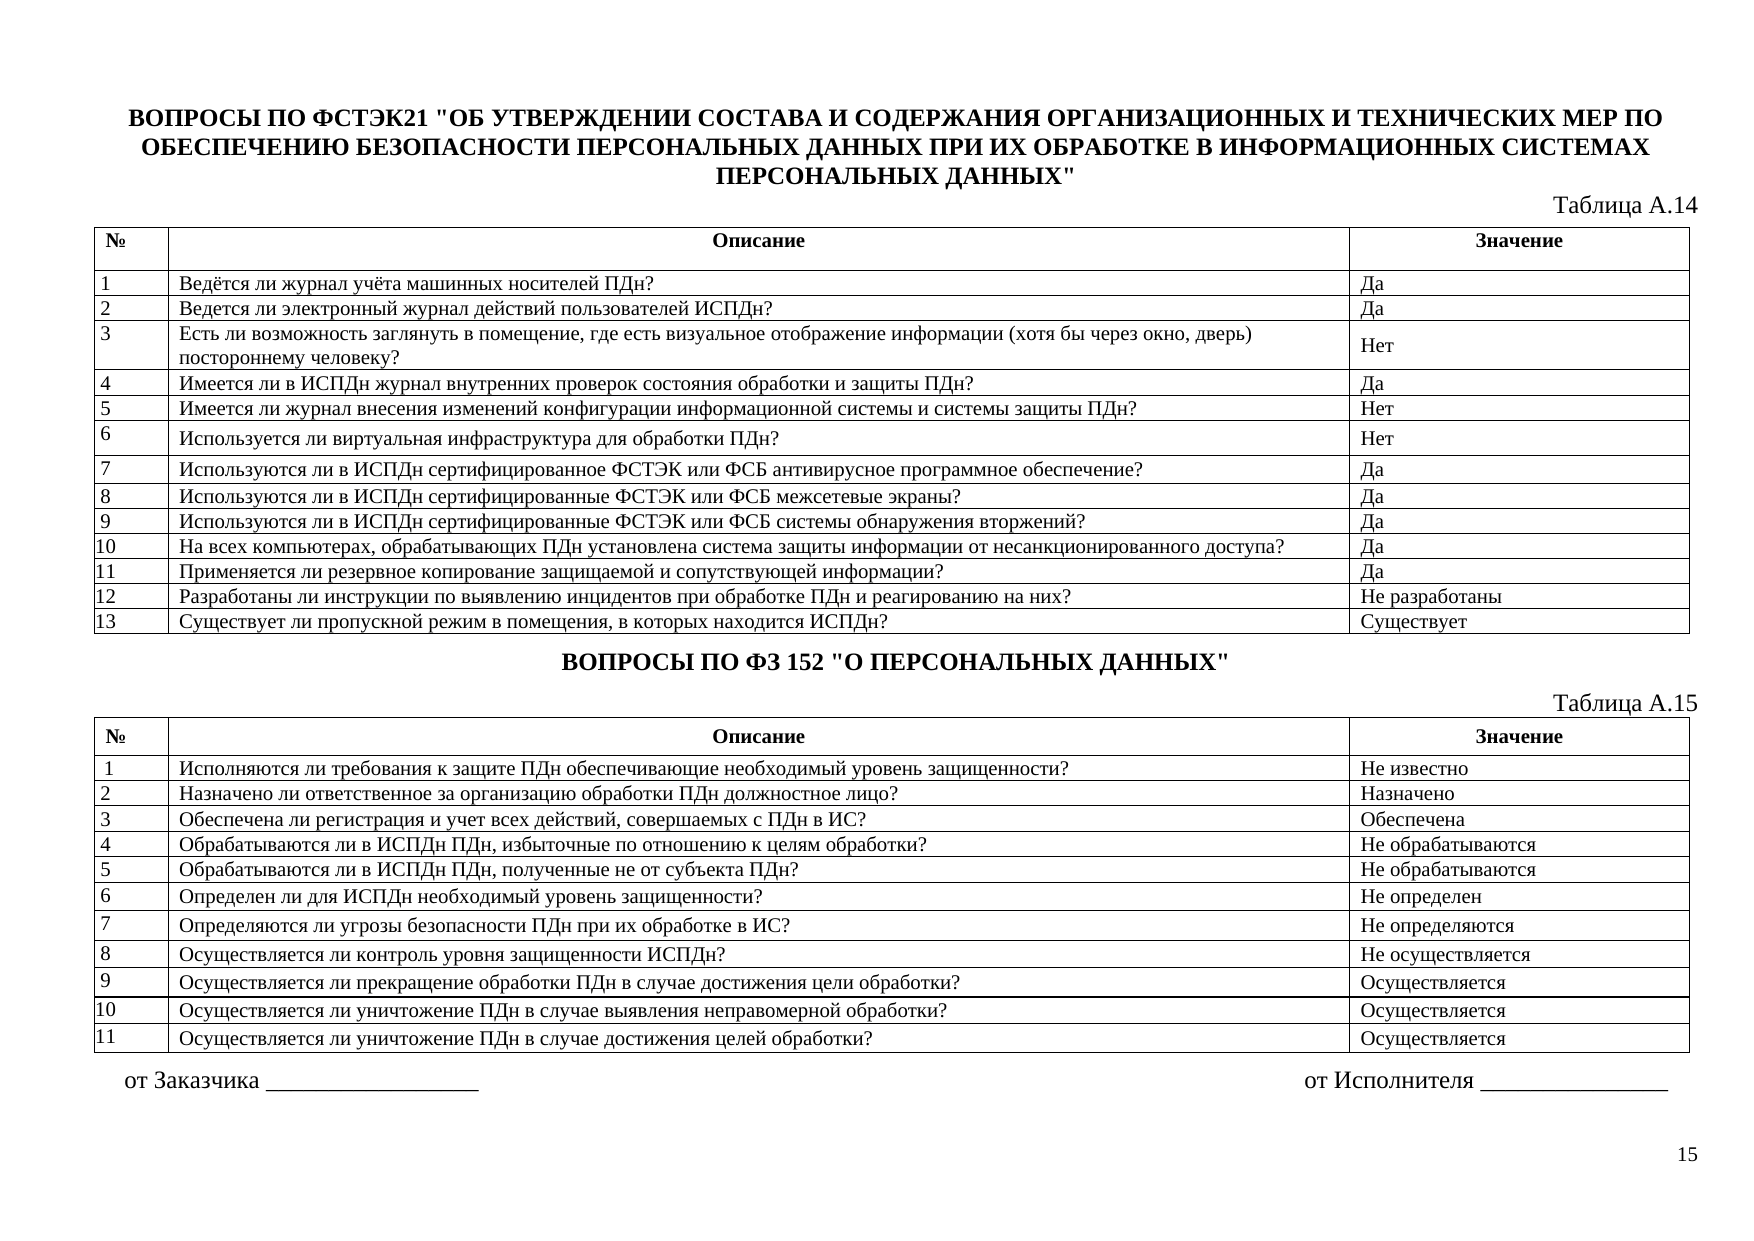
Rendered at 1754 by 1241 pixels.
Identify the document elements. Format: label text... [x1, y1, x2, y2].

table_cell Да [1350, 559, 1689, 583]
table_cell Да [1350, 509, 1689, 533]
table_cell Осуществляется ли уничтожение ПДн в случае выявления неправомерной обработки? [169, 998, 1349, 1023]
table_cell Обрабатываются ли в ИСПДн ПДн, полученные не от субъекта ПДн? [169, 857, 1349, 882]
table_cell [95, 756, 168, 780]
table_cell Существует ли пропускной режим в помещения, в которых находится ИСПДн? [169, 609, 1349, 633]
table_cell Ведётся ли журнал учёта машинных носителей ПДн? [169, 271, 1349, 295]
text от Заказчика _________________ от Исполнителя _______________ [94, 1066, 1698, 1094]
table_cell Назначено ли ответственное за организацию обработки ПДн должностное лицо? [169, 781, 1349, 805]
table_cell [95, 998, 168, 1023]
table_header № [95, 718, 168, 755]
table_cell [95, 883, 168, 910]
table_cell Не определен [1350, 883, 1689, 910]
table_cell Осуществляется [1350, 998, 1689, 1023]
table_cell [95, 559, 168, 583]
table_cell Да [1350, 296, 1689, 320]
table_cell [95, 456, 168, 483]
table_cell [95, 941, 168, 967]
table_cell Разработаны ли инструкции по выявлению инцидентов при обработке ПДн и реагированию на них? [169, 584, 1349, 608]
table_cell Имеется ли в ИСПДн журнал внутренних проверок состояния обработки и защиты ПДн? [169, 370, 1349, 394]
table_cell Да [1350, 456, 1689, 483]
table_cell Не известно [1350, 756, 1689, 780]
text Таблица А.14 [94, 190, 1698, 218]
table_cell Обрабатываются ли в ИСПДн ПДн, избыточные по отношению к целям обработки? [169, 832, 1349, 856]
table_cell [95, 968, 168, 996]
table_cell Осуществляется ли прекращение обработки ПДн в случае достижения цели обработки? [169, 968, 1349, 996]
table_cell [95, 857, 168, 882]
table_cell Не разработаны [1350, 584, 1689, 608]
table_header Значение [1350, 718, 1689, 755]
table_cell Есть ли возможность заглянуть в помещение, где есть визуальное отображение информации (хотя бы через окно, дверь) постороннему человеку? [169, 321, 1349, 369]
table_cell [95, 781, 168, 805]
table_cell [95, 321, 168, 369]
text Вопросы по ФСТЭК21 "ОБ УТВЕРЖДЕНИИ СОСТАВА И СОДЕРЖАНИЯ ОРГАНИЗАЦИОННЫХ И ТЕХНИЧЕСКИХ МЕР ПО ОБЕСПЕЧЕНИЮ БЕЗОПАСНОСТИ ПЕРСОНАЛЬНЫХ ДАННЫХ ПРИ ИХ ОБРАБОТКЕ В ИНФОРМАЦИОННЫХ СИСТЕМАХ ПЕРСОНАЛЬНЫХ ДАННЫХ" [94, 103, 1698, 190]
table_cell Осуществляется ли уничтожение ПДн в случае достижения целей обработки? [169, 1024, 1349, 1052]
table_cell [95, 421, 168, 454]
table_cell [95, 911, 168, 940]
table_cell Осуществляется ли контроль уровня защищенности ИСПДн? [169, 941, 1349, 967]
table_cell Не обрабатываются [1350, 857, 1689, 882]
table_cell На всех компьютерах, обрабатывающих ПДн установлена система защиты информации от несанкционированного доступа? [169, 534, 1349, 558]
table_cell Обеспечена ли регистрация и учет всех действий, совершаемых с ПДн в ИС? [169, 806, 1349, 831]
table_cell Используется ли виртуальная инфраструктура для обработки ПДн? [169, 421, 1349, 454]
table_cell Осуществляется [1350, 968, 1689, 996]
table_cell [95, 370, 168, 394]
table_cell Да [1350, 370, 1689, 394]
table_cell [95, 484, 168, 508]
table_cell Не осуществляется [1350, 941, 1689, 967]
table_cell Нет [1350, 421, 1689, 454]
table_cell Нет [1350, 396, 1689, 419]
table_cell [95, 271, 168, 295]
table_cell Определяются ли угрозы безопасности ПДн при их обработке в ИС? [169, 911, 1349, 940]
table_header Описание [169, 228, 1349, 270]
table_cell [95, 1024, 168, 1052]
table_cell Да [1350, 534, 1689, 558]
table_cell Используются ли в ИСПДн сертифицированные ФСТЭК или ФСБ межсетевые экраны? [169, 484, 1349, 508]
table_cell Применяется ли резервное копирование защищаемой и сопутствующей информации? [169, 559, 1349, 583]
table_cell [95, 609, 168, 633]
table_cell Используются ли в ИСПДн сертифицированные ФСТЭК или ФСБ системы обнаружения вторжений? [169, 509, 1349, 533]
table_cell Да [1350, 271, 1689, 295]
table_cell [95, 832, 168, 856]
table_cell Нет [1350, 321, 1689, 369]
table_header Значение [1350, 228, 1689, 270]
table_cell Осуществляется [1350, 1024, 1689, 1052]
table_cell Используются ли в ИСПДн сертифицированное ФСТЭК или ФСБ антивирусное программное обеспечение? [169, 456, 1349, 483]
table_cell Не определяются [1350, 911, 1689, 940]
table_cell Исполняются ли требования к защите ПДн обеспечивающие необходимый уровень защищенности? [169, 756, 1349, 780]
table_cell Имеется ли журнал внесения изменений конфигурации информационной системы и системы защиты ПДн? [169, 396, 1349, 419]
table_cell [95, 806, 168, 831]
table_cell Ведется ли электронный журнал действий пользователей ИСПДн? [169, 296, 1349, 320]
table_cell [95, 534, 168, 558]
table_cell Существует [1350, 609, 1689, 633]
table_cell [95, 396, 168, 419]
table_cell [95, 296, 168, 320]
table_cell Да [1350, 484, 1689, 508]
table_cell [95, 509, 168, 533]
table_cell Обеспечена [1350, 806, 1689, 831]
table_cell Назначено [1350, 781, 1689, 805]
table_cell Не обрабатываются [1350, 832, 1689, 856]
table_cell [95, 584, 168, 608]
table_cell Определен ли для ИСПДн необходимый уровень защищенности? [169, 883, 1349, 910]
text Вопросы по ФЗ 152 "О персональных данных" [94, 647, 1698, 676]
table_header № [95, 228, 168, 270]
table_header Описание [169, 718, 1349, 755]
text Таблица А.15 [94, 688, 1698, 717]
